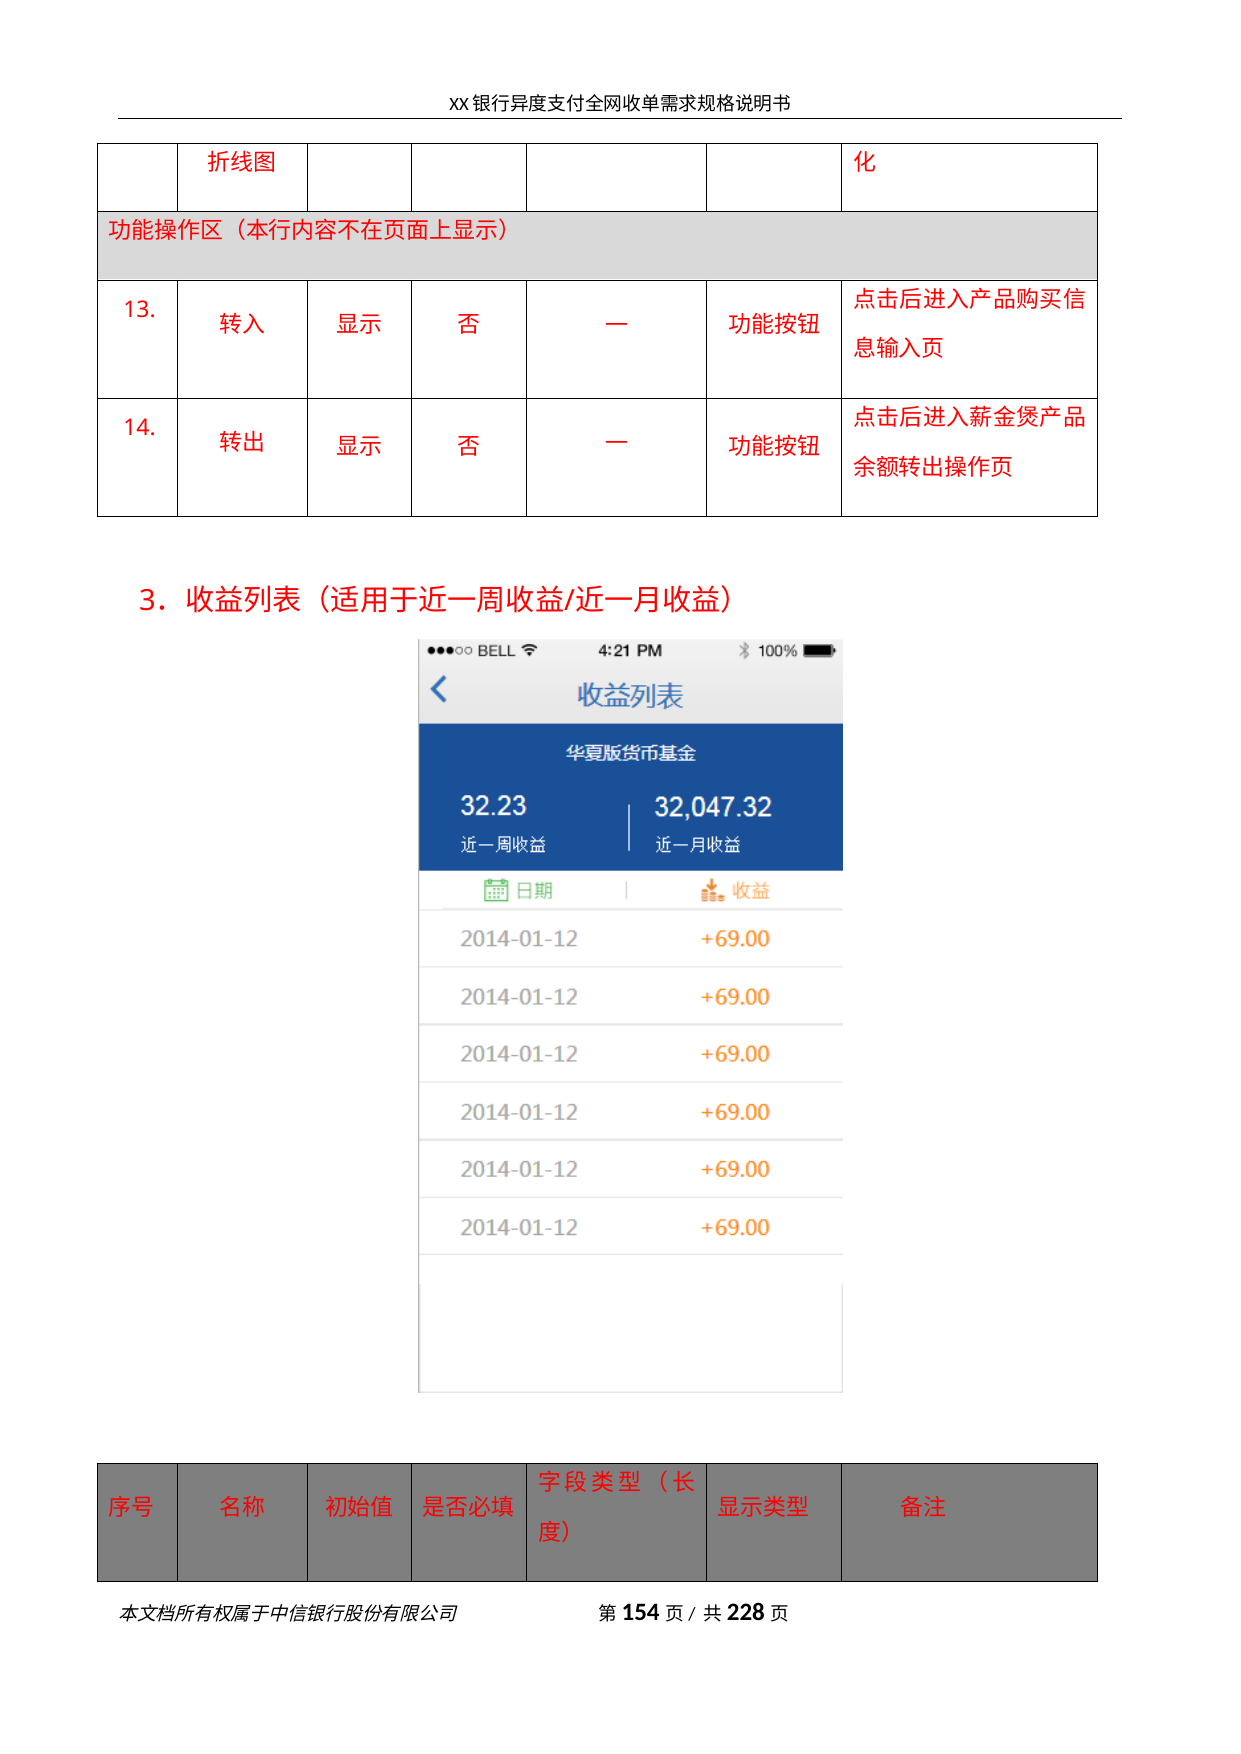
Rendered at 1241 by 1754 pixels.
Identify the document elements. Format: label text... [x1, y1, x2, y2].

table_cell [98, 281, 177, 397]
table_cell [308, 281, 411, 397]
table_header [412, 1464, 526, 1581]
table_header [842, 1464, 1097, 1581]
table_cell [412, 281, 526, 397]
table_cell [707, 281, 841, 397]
picture [418, 639, 843, 1393]
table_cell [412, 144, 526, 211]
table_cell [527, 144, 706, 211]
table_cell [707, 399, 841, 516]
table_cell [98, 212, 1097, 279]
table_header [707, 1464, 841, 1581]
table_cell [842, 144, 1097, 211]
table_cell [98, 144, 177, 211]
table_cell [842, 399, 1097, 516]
text 3．收益列表（适用于近一周收益/近一月收益） [118, 576, 1122, 618]
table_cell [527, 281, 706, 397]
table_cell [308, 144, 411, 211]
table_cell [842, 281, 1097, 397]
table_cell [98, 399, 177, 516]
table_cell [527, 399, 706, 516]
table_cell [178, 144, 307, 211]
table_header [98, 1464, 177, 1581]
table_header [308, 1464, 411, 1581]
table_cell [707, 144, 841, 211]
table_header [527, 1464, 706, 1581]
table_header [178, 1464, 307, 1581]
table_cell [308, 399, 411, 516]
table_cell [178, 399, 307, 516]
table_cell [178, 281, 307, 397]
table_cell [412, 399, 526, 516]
